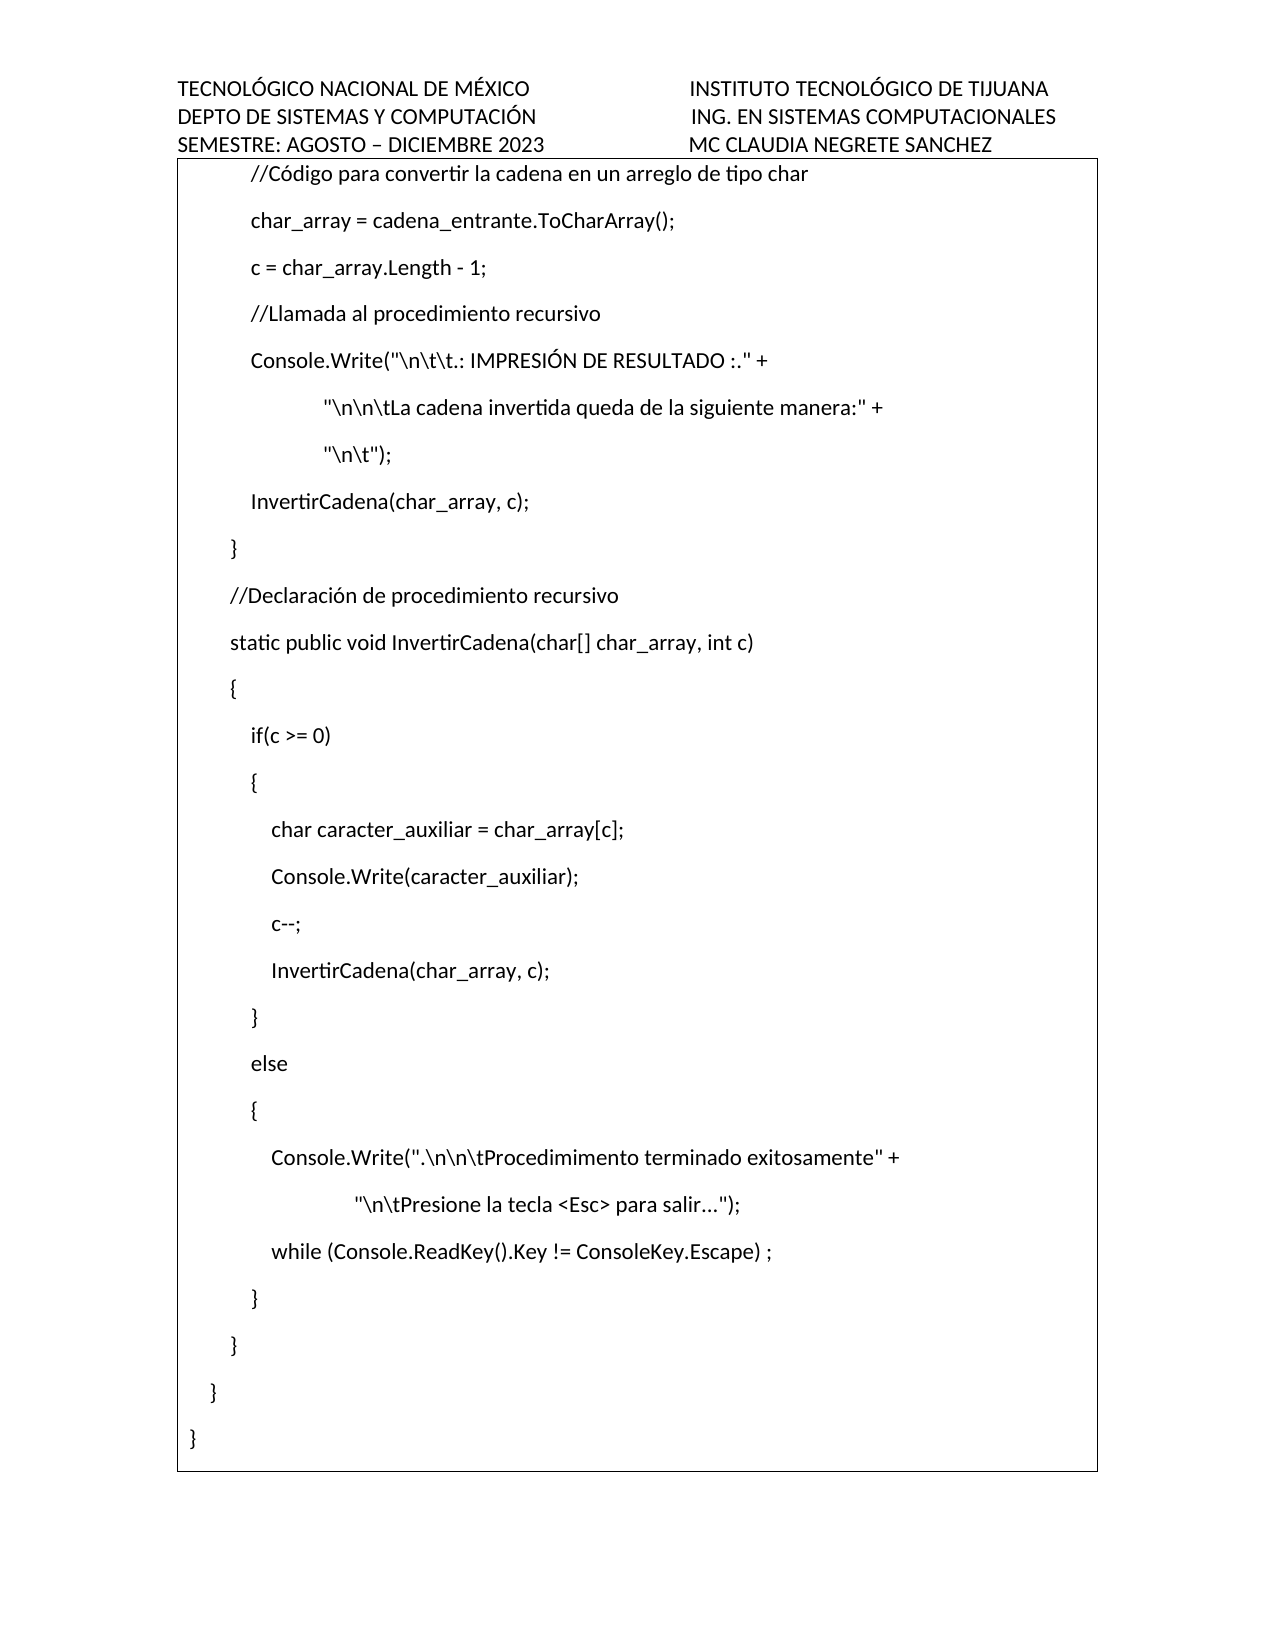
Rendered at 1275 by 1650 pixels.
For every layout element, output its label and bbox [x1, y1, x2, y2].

table_header [178, 159, 1097, 1471]
